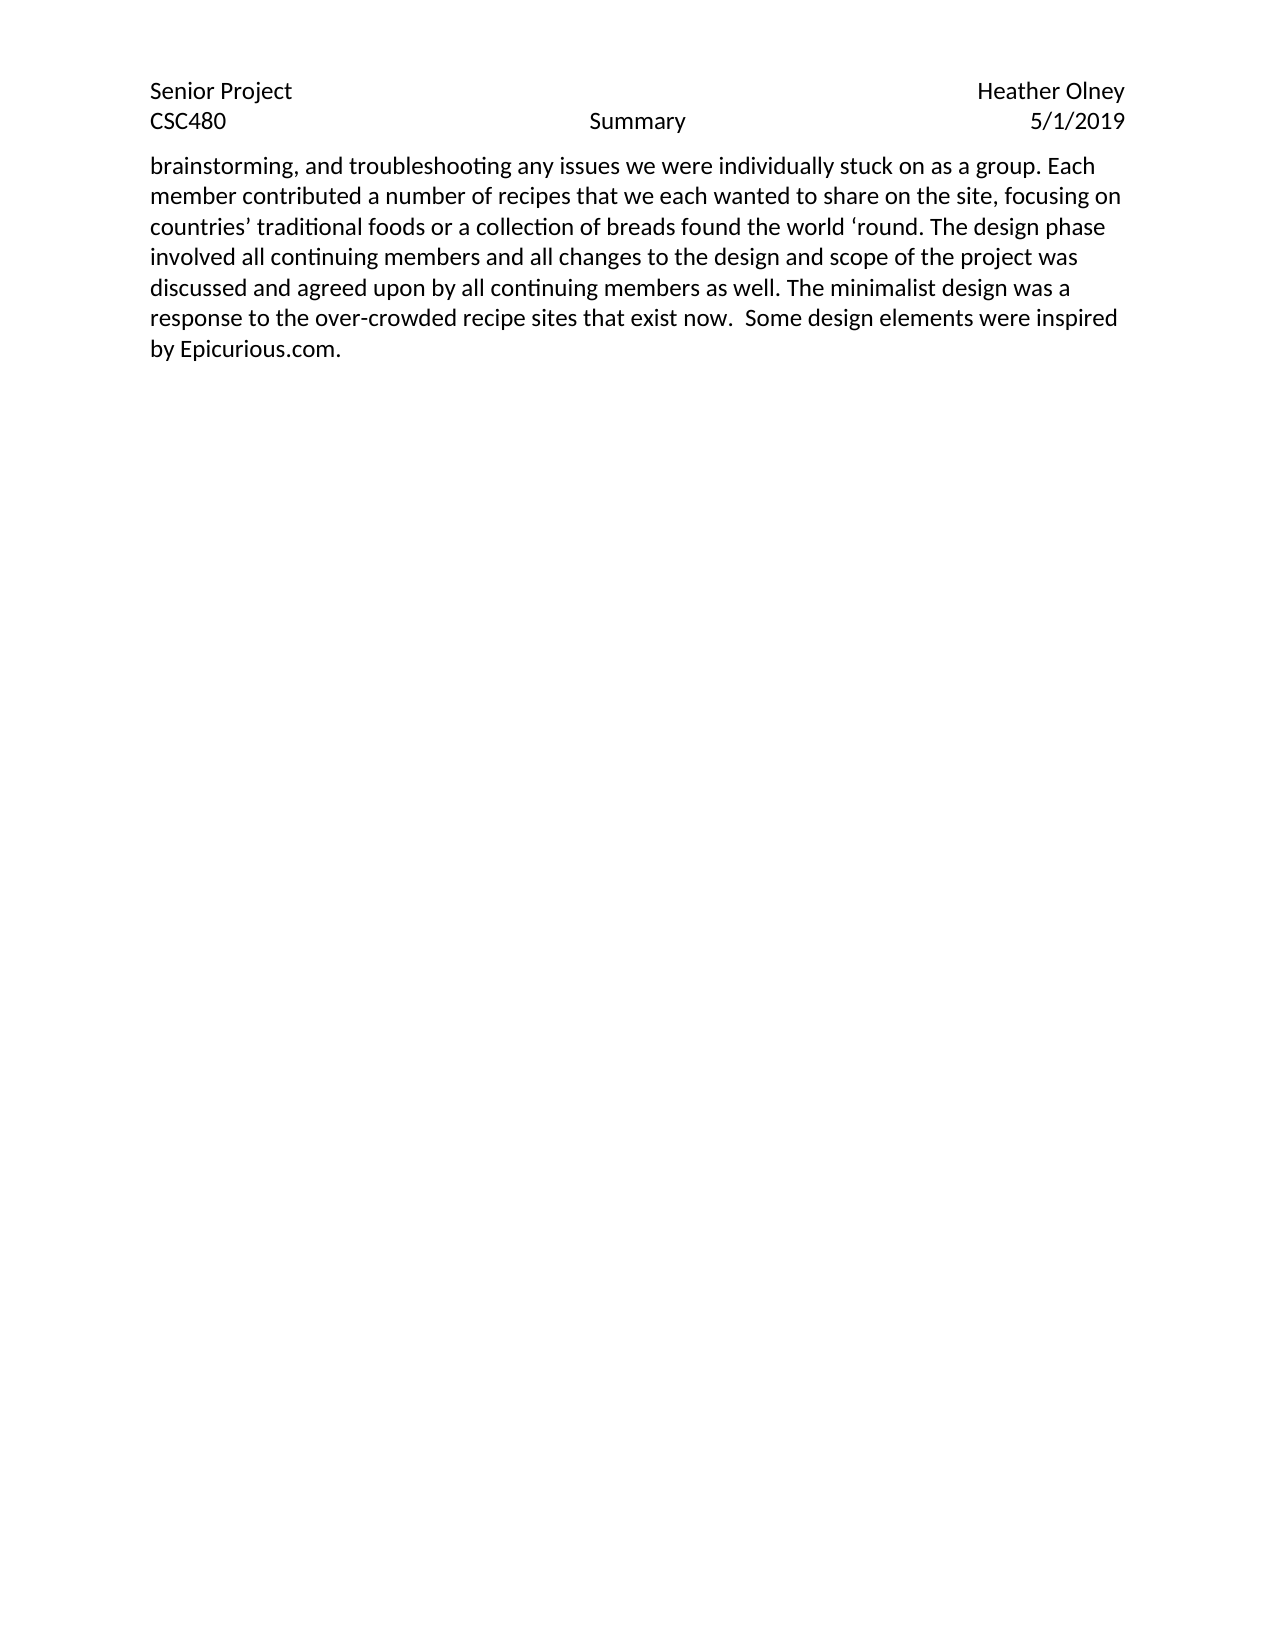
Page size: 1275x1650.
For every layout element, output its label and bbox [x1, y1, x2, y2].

text [150, 150, 1125, 364]
